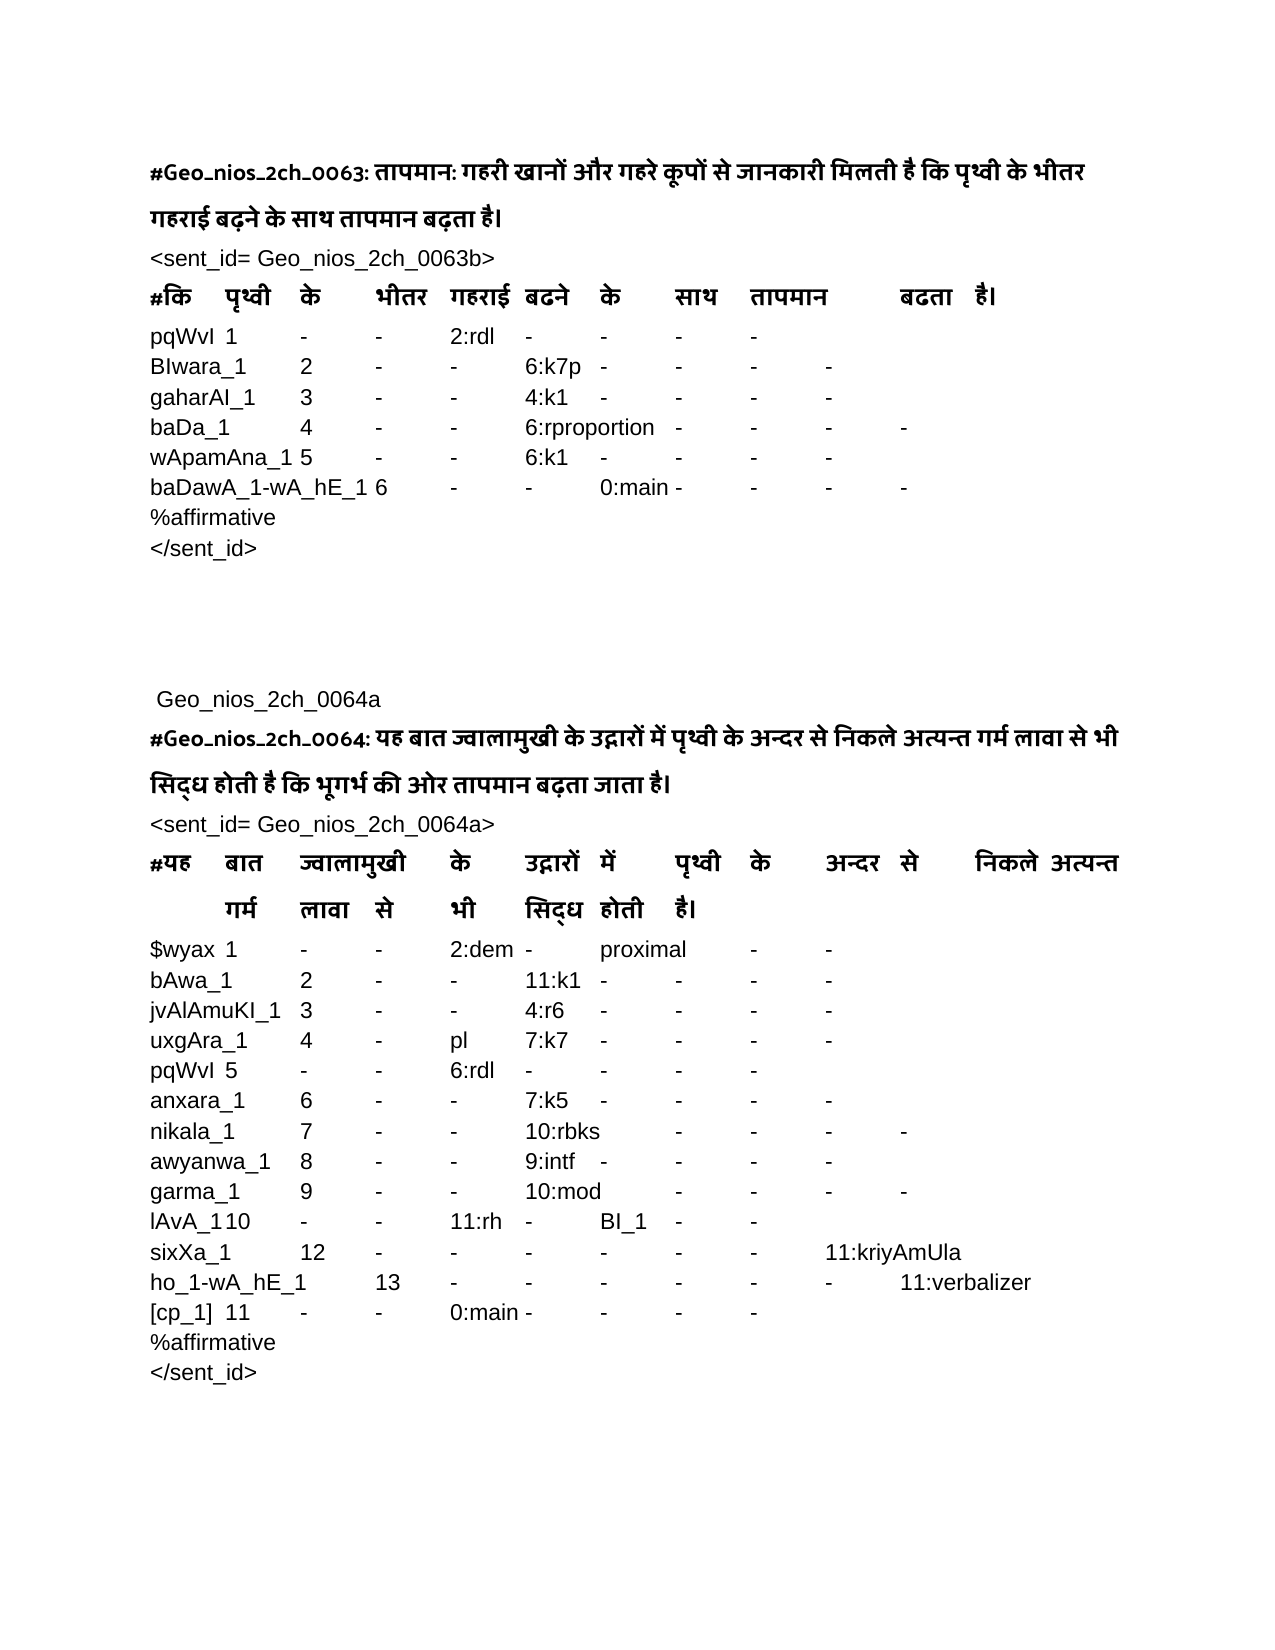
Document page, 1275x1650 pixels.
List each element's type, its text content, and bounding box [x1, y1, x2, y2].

text #यह बात ज्वालामुखी के उद्गारों में पृथ्वी के अन्दर से निकले अत्यन्त गर्म लावा से भी सिद्ध होती है। [150, 841, 1125, 930]
text <sent_id= Geo_nios_2ch_0063b> [150, 245, 1125, 272]
text ho_1-wA_hE_1 13 - - - - - - 11:verbalizer [150, 1269, 1125, 1295]
text garma_1 9 - - 10:mod - - - - [150, 1178, 1125, 1204]
text lAvA_1 10 - - 11:rh - BI_1 - - [150, 1208, 1125, 1234]
text #Geo_nios_2ch_0063: तापमान: गहरी खानों और गहरे कूपों से जानकारी मिलती है कि पृथ्वी के भीतर गहराई बढ़ने के साथ तापमान बढ़ता है। [150, 150, 1125, 239]
text BIwara_1 2 - - 6:k7p - - - - [150, 353, 1125, 379]
text nikala_1 7 - - 10:rbks - - - - [150, 1118, 1125, 1144]
text bAwa_1 2 - - 11:k1 - - - - [150, 967, 1125, 993]
text %affirmative [150, 1329, 1125, 1355]
text #कि पृथ्वी के भीतर गहराई बढने के साथ तापमान बढता है। [150, 275, 1125, 317]
text </sent_id> [150, 1359, 1125, 1386]
text $wyax 1 - - 2:dem - proximal - - [150, 936, 1125, 963]
text </sent_id> [150, 534, 1125, 561]
text #Geo_nios_2ch_0064: यह बात ज्वालामुखी के उद्गारों में पृथ्वी के अन्दर से निकले अत्यन्त गर्म लावा से भी सिद्ध होती है कि भूगर्भ की ओर तापमान बढ़ता जाता है। [150, 716, 1125, 805]
text <sent_id= Geo_nios_2ch_0064a> [150, 811, 1125, 837]
text jvAlAmuKI_1 3 - - 4:r6 - - - - [150, 997, 1125, 1023]
text [cp_1] 11 - - 0:main - - - - [150, 1299, 1125, 1325]
text %affirmative [150, 504, 1125, 531]
text Geo_nios_2ch_0064a [150, 686, 1125, 712]
text awyanwa_1 8 - - 9:intf - - - - [150, 1148, 1125, 1174]
text baDawA_1-wA_hE_1 6 - - 0:main - - - - [150, 474, 1125, 500]
text pqWvI 1 - - 2:rdl - - - - [150, 323, 1125, 349]
text baDa_1 4 - - 6:rproportion - - - - [150, 414, 1125, 440]
text pqWvI 5 - - 6:rdl - - - - [150, 1057, 1125, 1083]
text anxara_1 6 - - 7:k5 - - - - [150, 1087, 1125, 1114]
text wApamAna_1 5 - - 6:k1 - - - - [150, 444, 1125, 470]
text sixXa_1 12 - - - - - - 11:kriyAmUla [150, 1238, 1125, 1265]
text gaharAI_1 3 - - 4:k1 - - - - [150, 383, 1125, 410]
text uxgAra_1 4 - pl 7:k7 - - - - [150, 1027, 1125, 1053]
